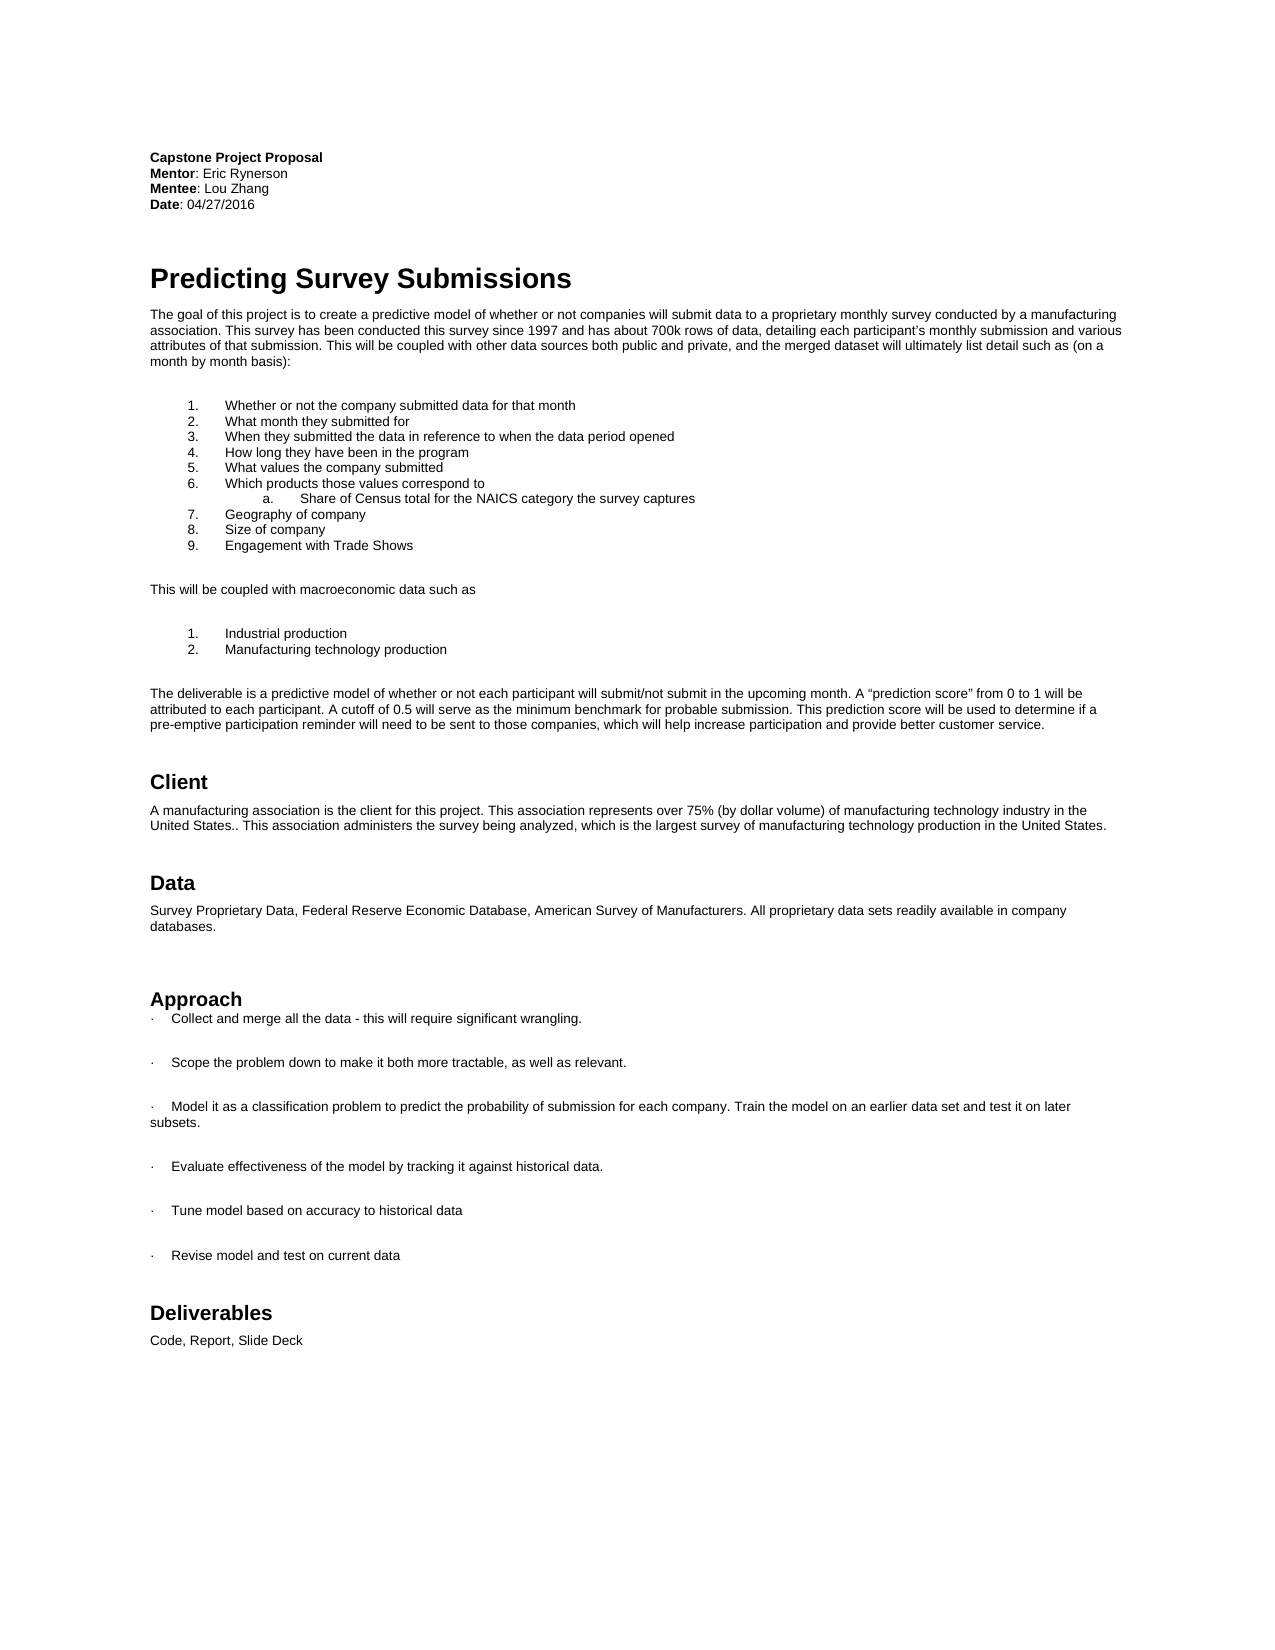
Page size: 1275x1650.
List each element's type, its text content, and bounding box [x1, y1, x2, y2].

text Capstone Project Proposal [150, 150, 1125, 166]
list Industrial production [187, 626, 1125, 642]
list Which products those values correspond to [187, 475, 1125, 491]
text Predicting Survey Submissions [150, 262, 1125, 294]
text · Model it as a classification problem to predict the probability of submission for each company. Train the model on an earlier data set and test it on later subsets. [150, 1099, 1125, 1130]
text This will be coupled with macroeconomic data such as [150, 582, 1125, 597]
text Deliverables [150, 1300, 1125, 1324]
text · Collect and merge all the data - this will require significant wrangling. [150, 1011, 1125, 1026]
text Code, Report, Slide Deck [150, 1333, 1125, 1348]
text Client [150, 770, 1125, 794]
list Size of company [187, 522, 1125, 537]
list Manufacturing technology production [187, 642, 1125, 657]
list How long they have been in the program [187, 444, 1125, 460]
text Survey Proprietary Data, Federal Reserve Economic Database, American Survey of Manufacturers. All proprietary data sets readily available in company databases. [150, 903, 1125, 934]
text · Scope the problem down to make it both more tractable, as well as relevant. [150, 1055, 1125, 1070]
text · Tune model based on accuracy to historical data [150, 1203, 1125, 1219]
text The deliverable is a predictive model of whether or not each participant will submit/not submit in the upcoming month. A “prediction score” from 0 to 1 will be attributed to each participant. A cutoff of 0.5 will serve as the minimum benchmark for probable submission. This prediction score will be used to determine if a pre-emptive participation reminder will need to be sent to those companies, which will help increase participation and provide better customer service. [150, 686, 1125, 732]
list What month they submitted for [187, 413, 1125, 429]
text · Revise model and test on current data [150, 1247, 1125, 1263]
text · Evaluate effectiveness of the model by tracking it against historical data. [150, 1159, 1125, 1174]
text The goal of this project is to create a predictive model of whether or not companies will submit data to a proprietary monthly survey conducted by a manufacturing association. This survey has been conducted this survey since 1997 and has about 700k rows of data, detailing each participant’s monthly submission and various attributes of that submission. This will be coupled with other data sources both public and private, and the merged dataset will ultimately list detail such as (on a month by month basis): [150, 307, 1125, 369]
list Whether or not the company submitted data for that month [187, 398, 1125, 413]
text Date: 04/27/2016 [150, 197, 1125, 212]
list Share of Census total for the NAICS category the survey captures [262, 491, 1125, 506]
text Mentor: Eric Rynerson [150, 166, 1125, 181]
list When they submitted the data in reference to when the data period opened [187, 429, 1125, 444]
text Mentee: Lou Zhang [150, 181, 1125, 197]
text Data [150, 871, 1125, 895]
list Engagement with Trade Shows [187, 537, 1125, 553]
text Approach [150, 988, 1125, 1011]
list What values the company submitted [187, 460, 1125, 475]
list Geography of company [187, 506, 1125, 522]
text A manufacturing association is the client for this project. This association represents over 75% (by dollar volume) of manufacturing technology industry in the United States.. This association administers the survey being analyzed, which is the largest survey of manufacturing technology production in the United States. [150, 802, 1125, 833]
